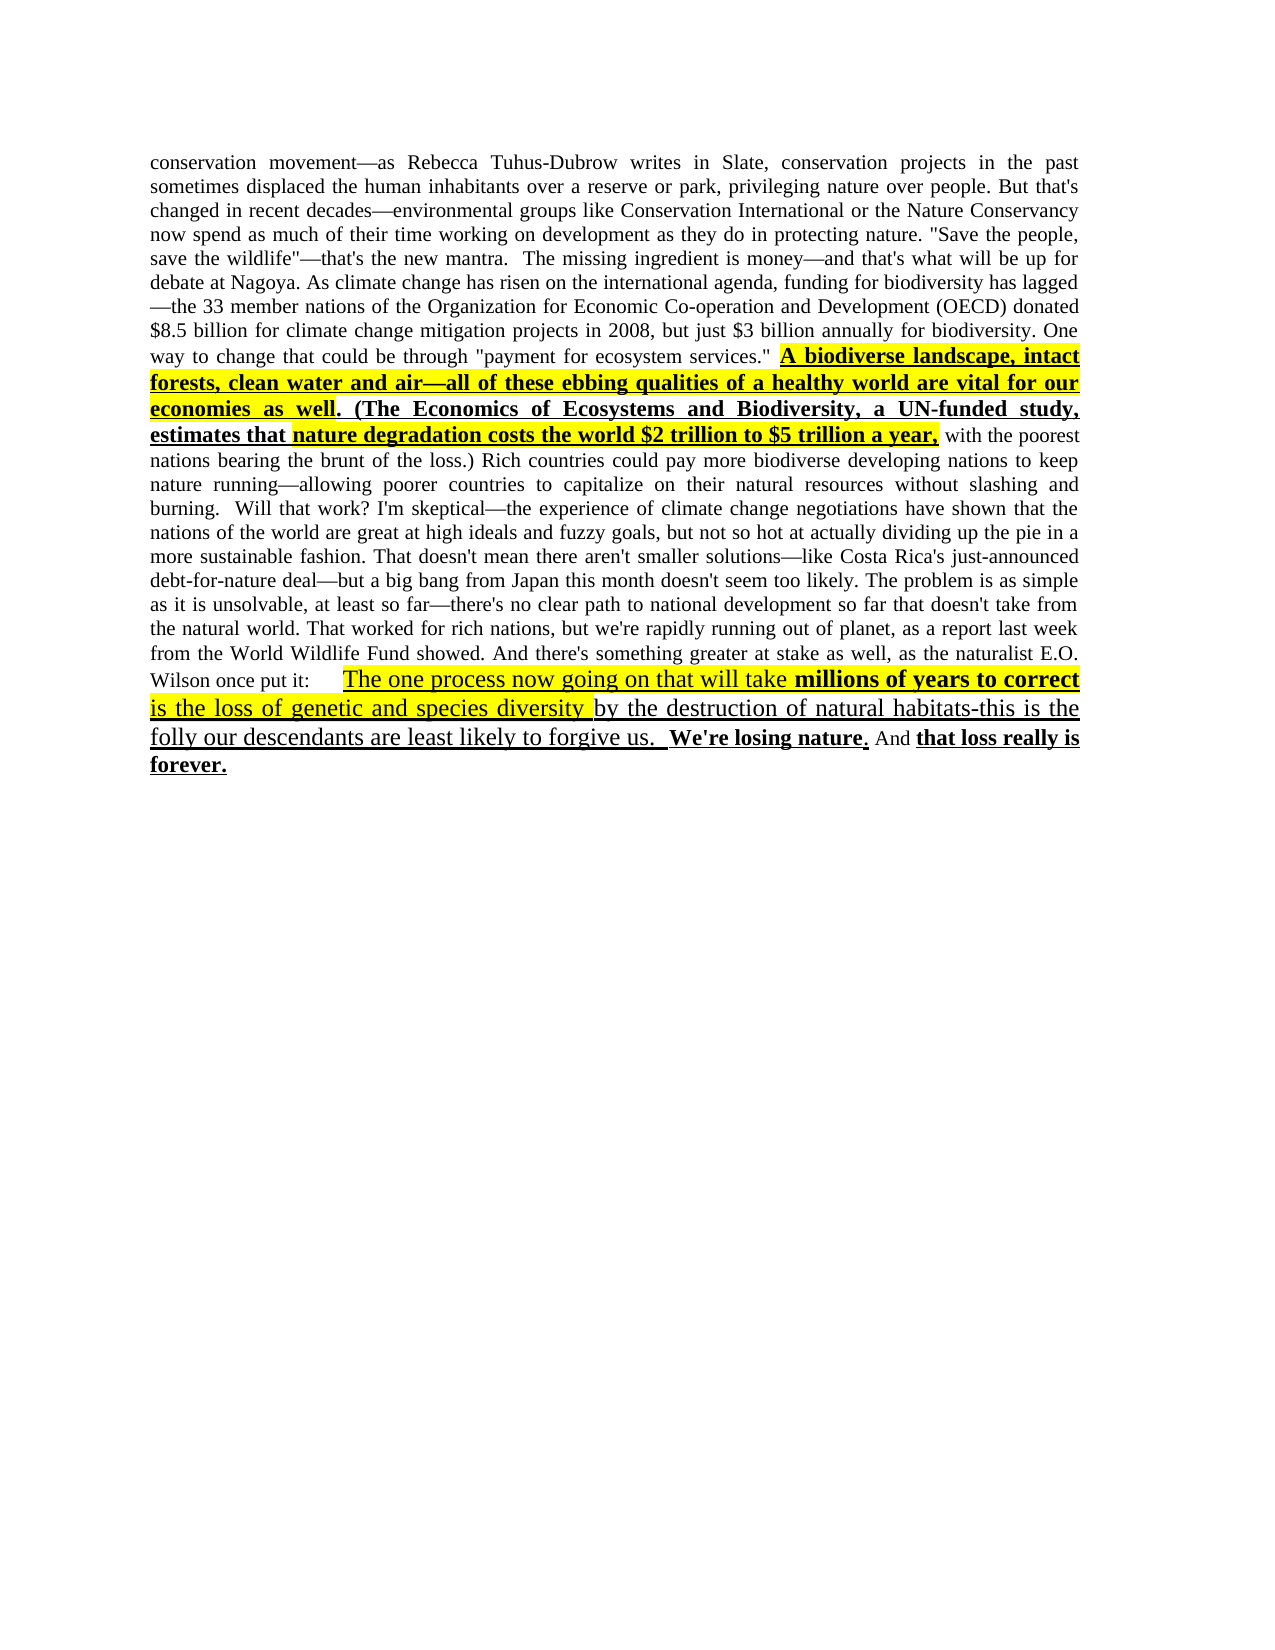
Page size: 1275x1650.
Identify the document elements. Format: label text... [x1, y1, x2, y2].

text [150, 150, 1080, 369]
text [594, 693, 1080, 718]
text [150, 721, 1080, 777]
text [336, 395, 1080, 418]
